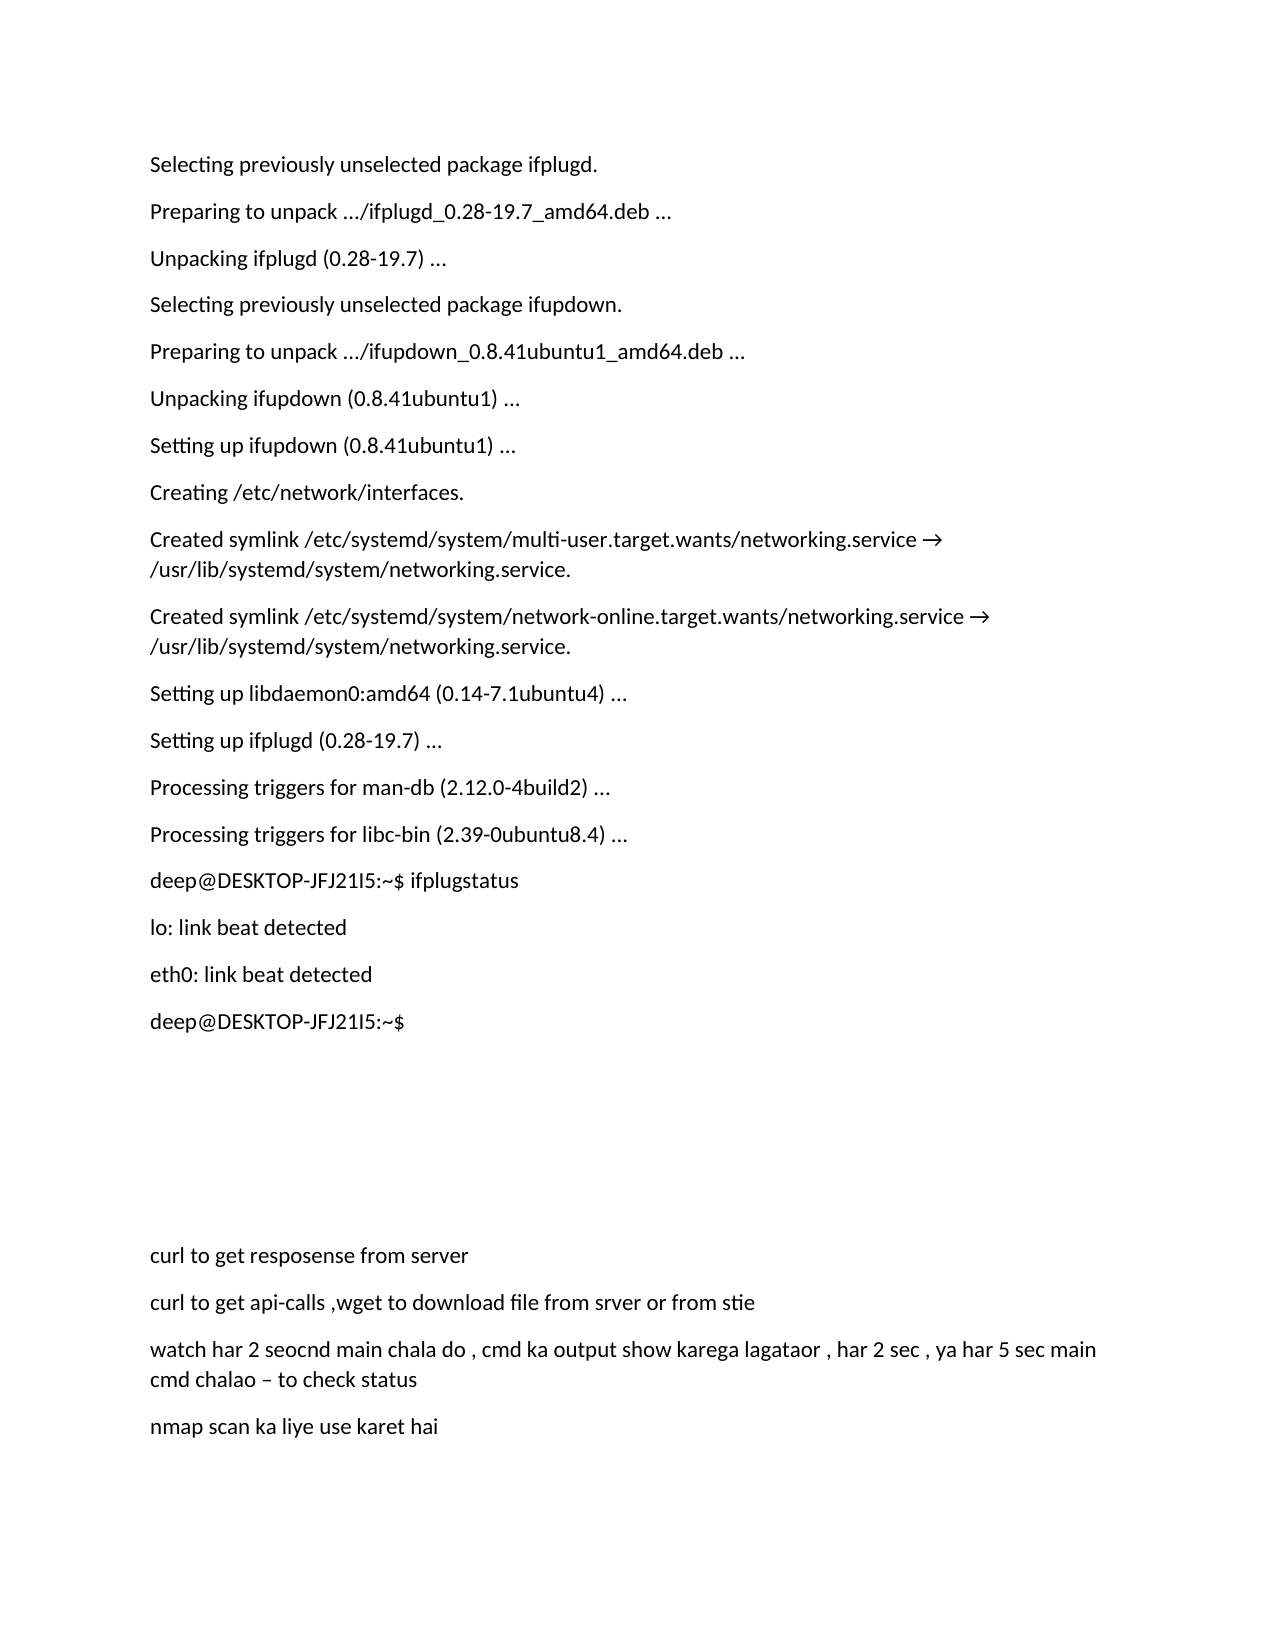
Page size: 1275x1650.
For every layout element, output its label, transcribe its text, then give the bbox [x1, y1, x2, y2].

text eth0: link beat detected [150, 960, 1125, 988]
text watch har 2 seocnd main chala do , cmd ka output show karega lagataor , har 2 sec , ya har 5 sec main cmd chalao – to check status [150, 1335, 1125, 1394]
text Processing triggers for libc-bin (2.39-0ubuntu8.4) ... [150, 820, 1125, 848]
text Processing triggers for man-db (2.12.0-4build2) ... [150, 773, 1125, 801]
text Preparing to unpack .../ifplugd_0.28-19.7_amd64.deb ... [150, 197, 1125, 225]
text Setting up ifupdown (0.8.41ubuntu1) ... [150, 431, 1125, 459]
text Preparing to unpack .../ifupdown_0.8.41ubuntu1_amd64.deb ... [150, 337, 1125, 366]
text curl to get api-calls ,wget to download file from srver or from stie [150, 1288, 1125, 1317]
text Created symlink /etc/systemd/system/network-online.target.wants/networking.service → /usr/lib/systemd/system/networking.service. [150, 602, 1125, 660]
text Created symlink /etc/systemd/system/multi-user.target.wants/networking.service → /usr/lib/systemd/system/networking.service. [150, 525, 1125, 583]
text Setting up libdaemon0:amd64 (0.14-7.1ubuntu4) ... [150, 679, 1125, 707]
text deep@DESKTOP-JFJ21I5:~$ ifplugstatus [150, 867, 1125, 895]
text lo: link beat detected [150, 913, 1125, 942]
text Unpacking ifplugd (0.28-19.7) ... [150, 244, 1125, 272]
text nmap scan ka liye use karet hai [150, 1412, 1125, 1441]
text curl to get resposense from server [150, 1242, 1125, 1270]
text Unpacking ifupdown (0.8.41ubuntu1) ... [150, 384, 1125, 412]
text deep@DESKTOP-JFJ21I5:~$ [150, 1007, 1125, 1035]
text Setting up ifplugd (0.28-19.7) ... [150, 726, 1125, 754]
text Creating /etc/network/interfaces. [150, 478, 1125, 506]
text Selecting previously unselected package ifplugd. [150, 150, 1125, 178]
text Selecting previously unselected package ifupdown. [150, 291, 1125, 319]
